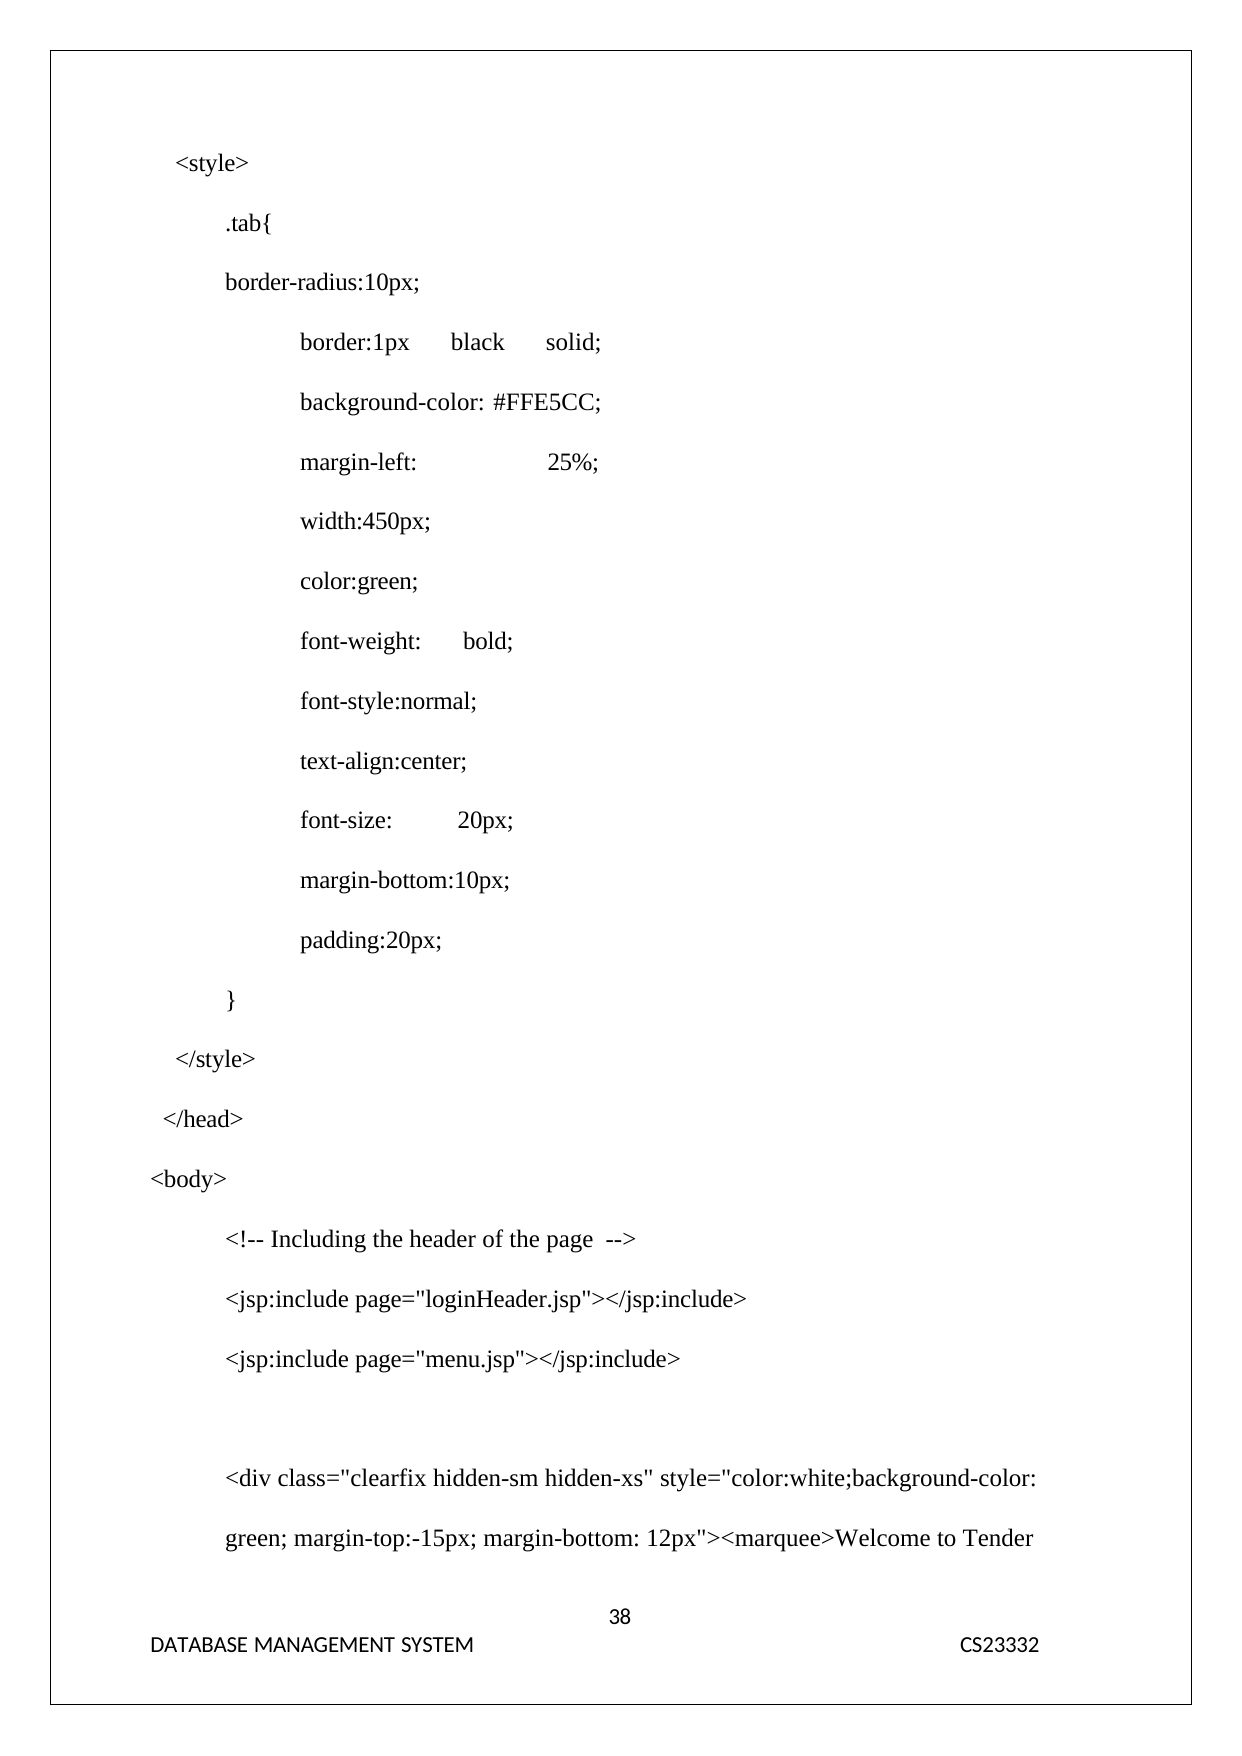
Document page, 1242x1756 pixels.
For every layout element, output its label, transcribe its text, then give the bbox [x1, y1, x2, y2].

text </style> [175, 1044, 1110, 1073]
text <div class="clearfix hidden-sm hidden-xs" style="color:white;background-color: green; margin-top:-15px; margin-bottom: 12px"><marquee>Welcome to Tender [225, 1463, 1042, 1552]
text } [225, 985, 1110, 1014]
text <style> [175, 148, 1110, 177]
text border:1px black solid; background-color: #FFE5CC; margin-left: 25%; width:450px; [300, 327, 601, 535]
text border-radius:10px; [225, 267, 1110, 296]
text <!-- Including the header of the page --> [225, 1224, 1110, 1253]
text color:green; [300, 566, 1110, 595]
text <jsp:include page="menu.jsp"></jsp:include> [225, 1344, 1110, 1372]
text <body> [150, 1164, 1110, 1193]
text .tab{ [225, 208, 1110, 236]
text font-weight: bold; font-style:normal; text-align:center; font-size: 20px; margin-bottom:10px; padding:20px; [300, 626, 516, 954]
text </head> [162, 1104, 1110, 1133]
text <jsp:include page="loginHeader.jsp"></jsp:include> [225, 1284, 1110, 1312]
